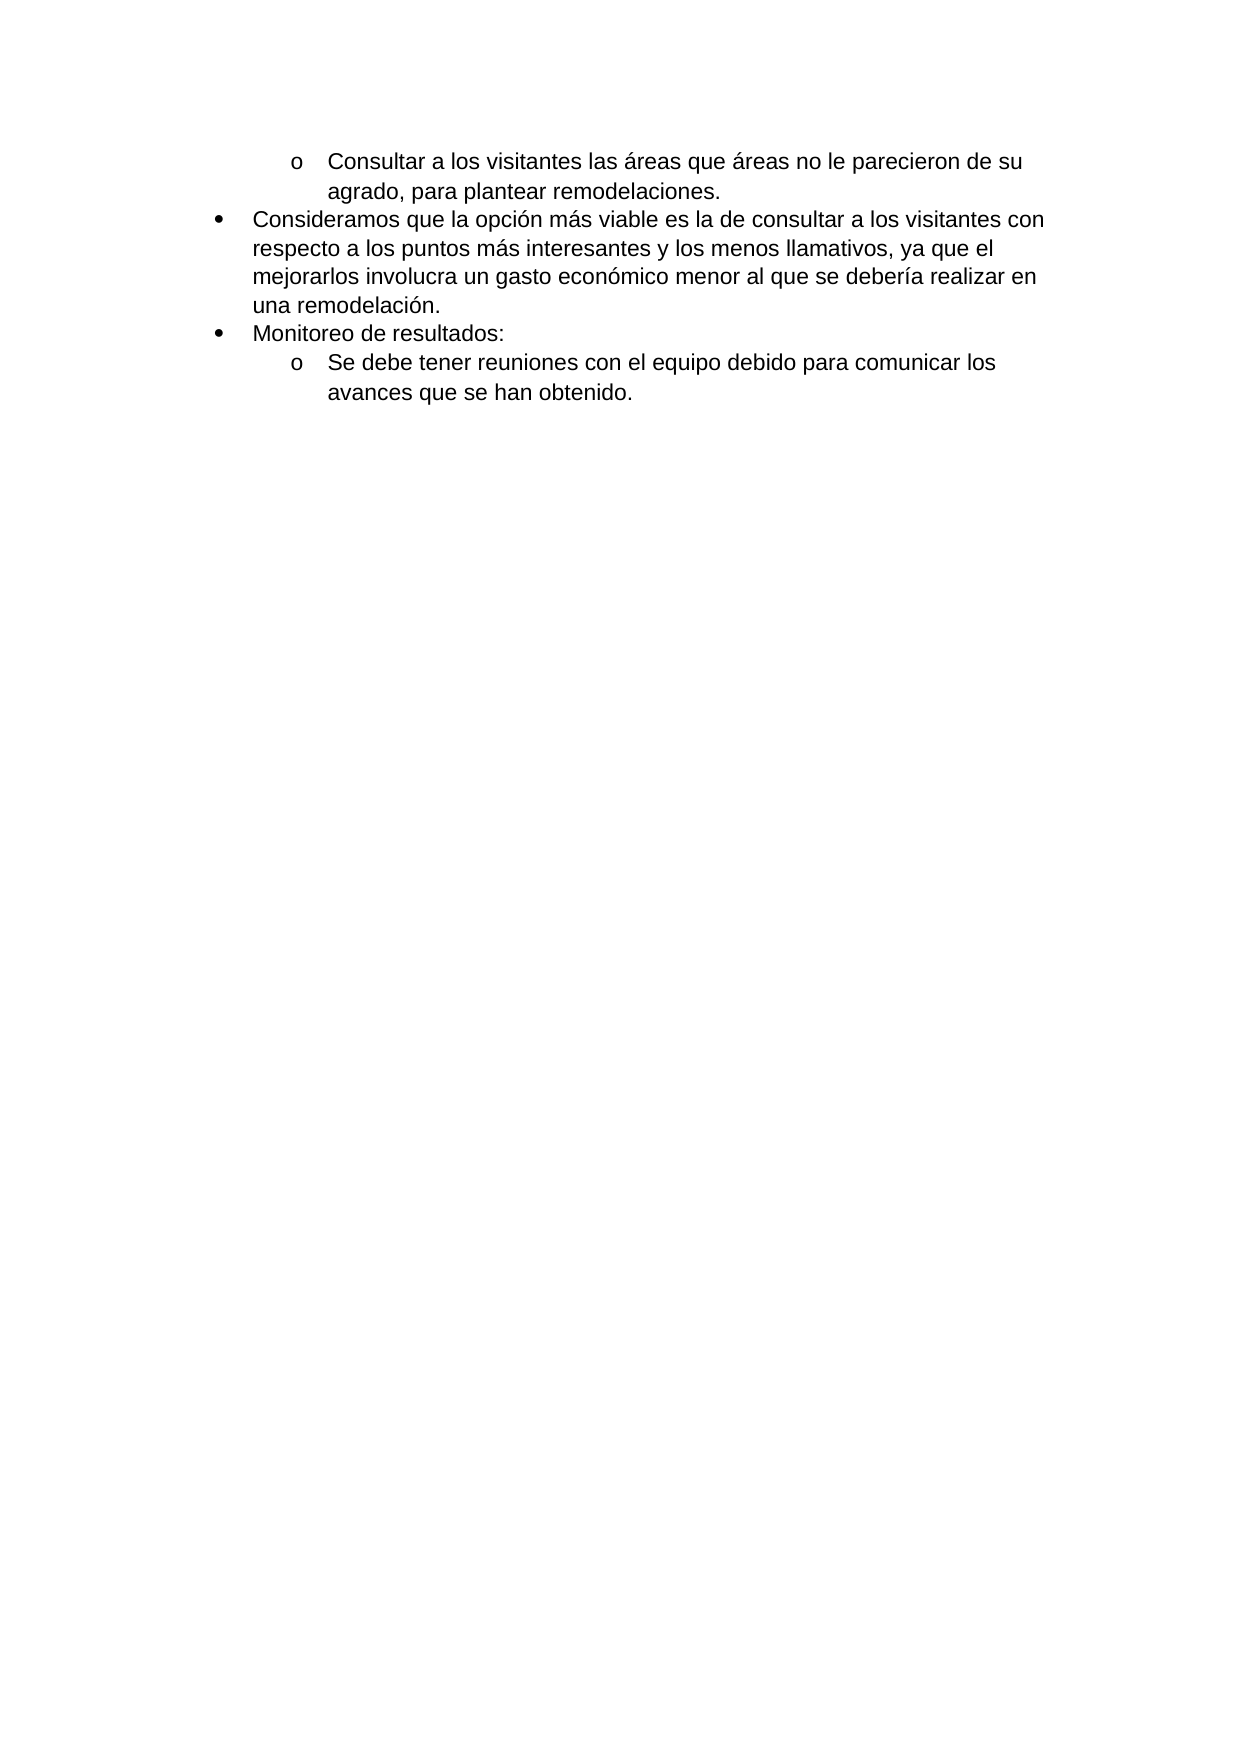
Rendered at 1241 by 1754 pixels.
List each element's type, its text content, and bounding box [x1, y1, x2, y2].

list Consultar a los visitantes las áreas que áreas no le parecieron de su agrado, para plantear remodelaciones. [290, 148, 1063, 204]
list Se debe tener reuniones con el equipo debido para comunicar los avances que se han obtenido. [290, 349, 1063, 405]
list Monitoreo de resultados: [215, 320, 1063, 347]
list Consideramos que la opción más viable es la de consultar a los visitantes con respecto a los puntos más interesantes y los menos llamativos, ya que el mejorarlos involucra un gasto económico menor al que se debería realizar en una remodelación. [215, 206, 1063, 318]
